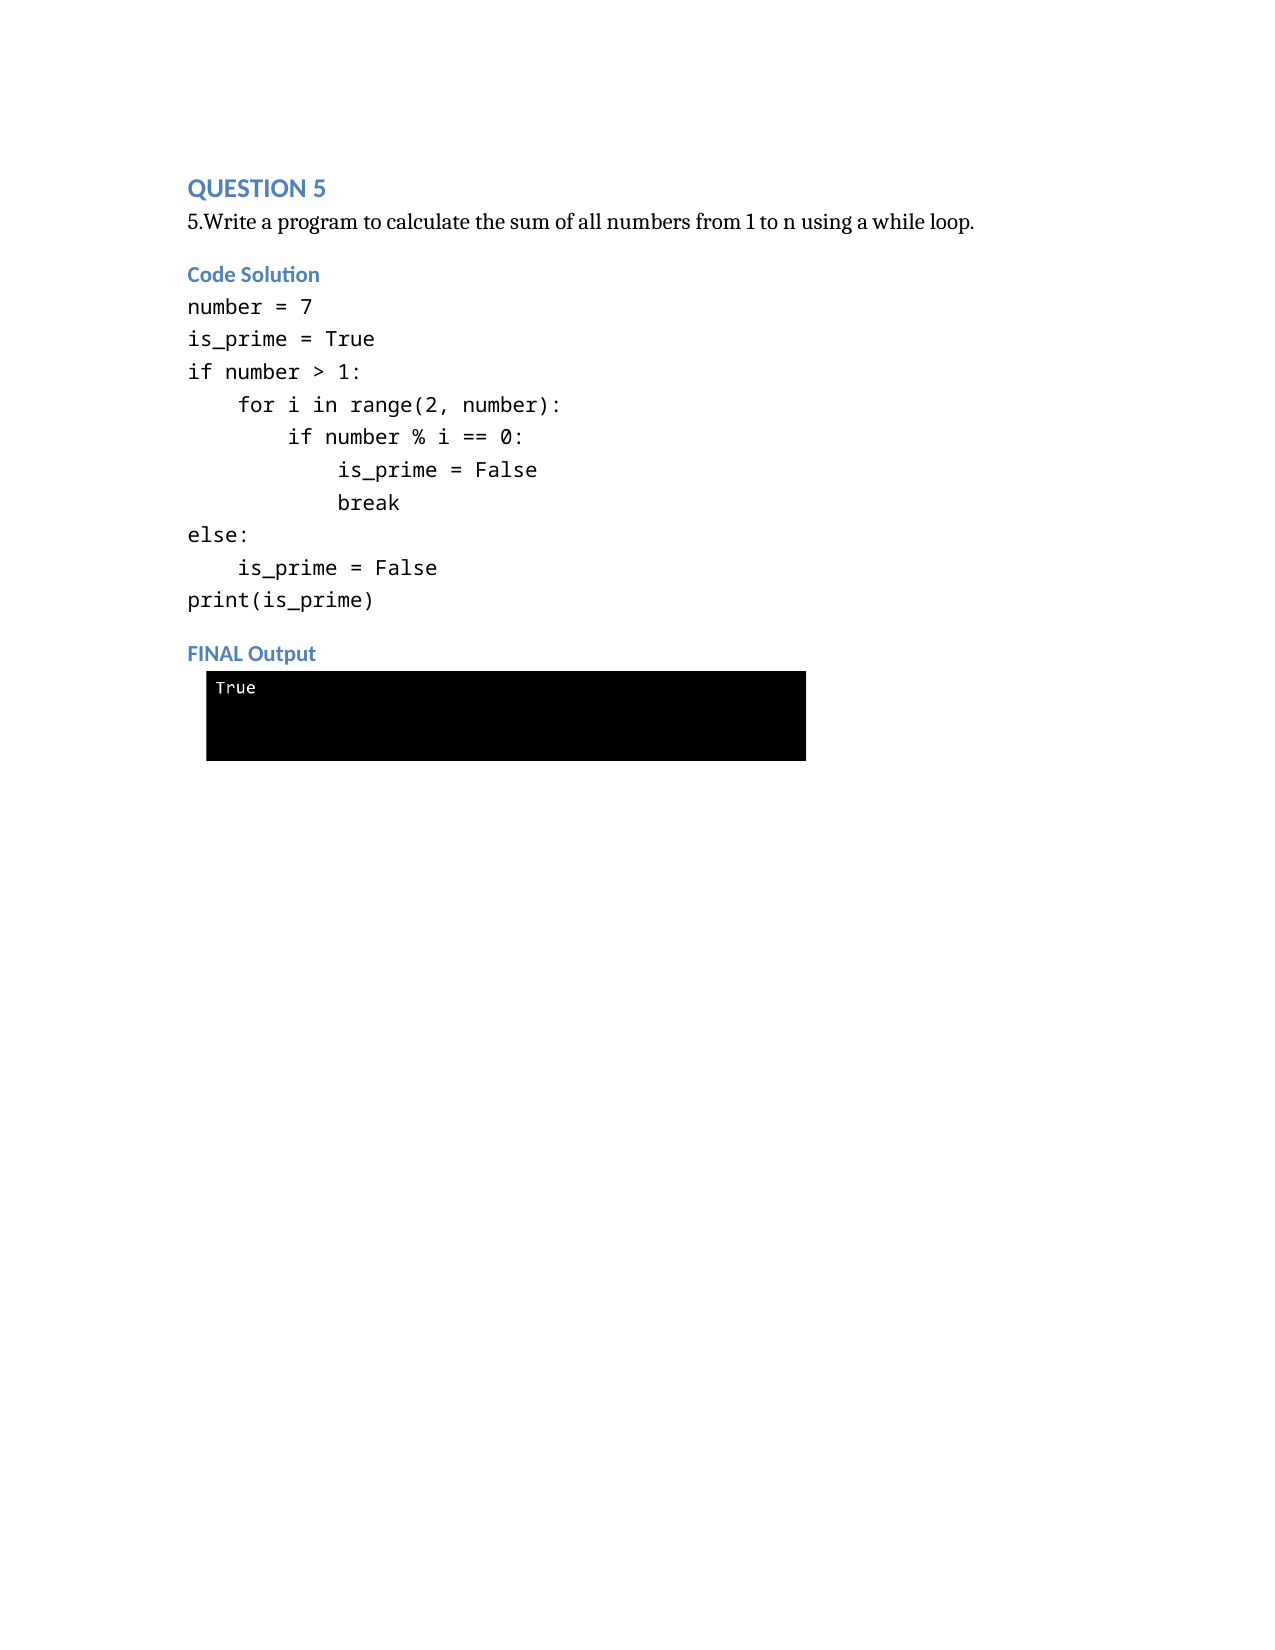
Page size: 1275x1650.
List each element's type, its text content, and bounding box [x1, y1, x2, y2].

text number = 7 is_prime = True if number > 1: for i in range(2, number): if number % i == 0: is_prime = False break else: is_prime = False print(is_prime) [187, 292, 1087, 614]
subtitle QUESTION 5 [187, 171, 1087, 204]
subtitle FINAL Output [187, 639, 1087, 667]
text 5.Write a program to calculate the sum of all numbers from 1 to n using a while loop. [187, 209, 1087, 235]
picture [206, 671, 807, 761]
subtitle Code Solution [187, 260, 1087, 288]
